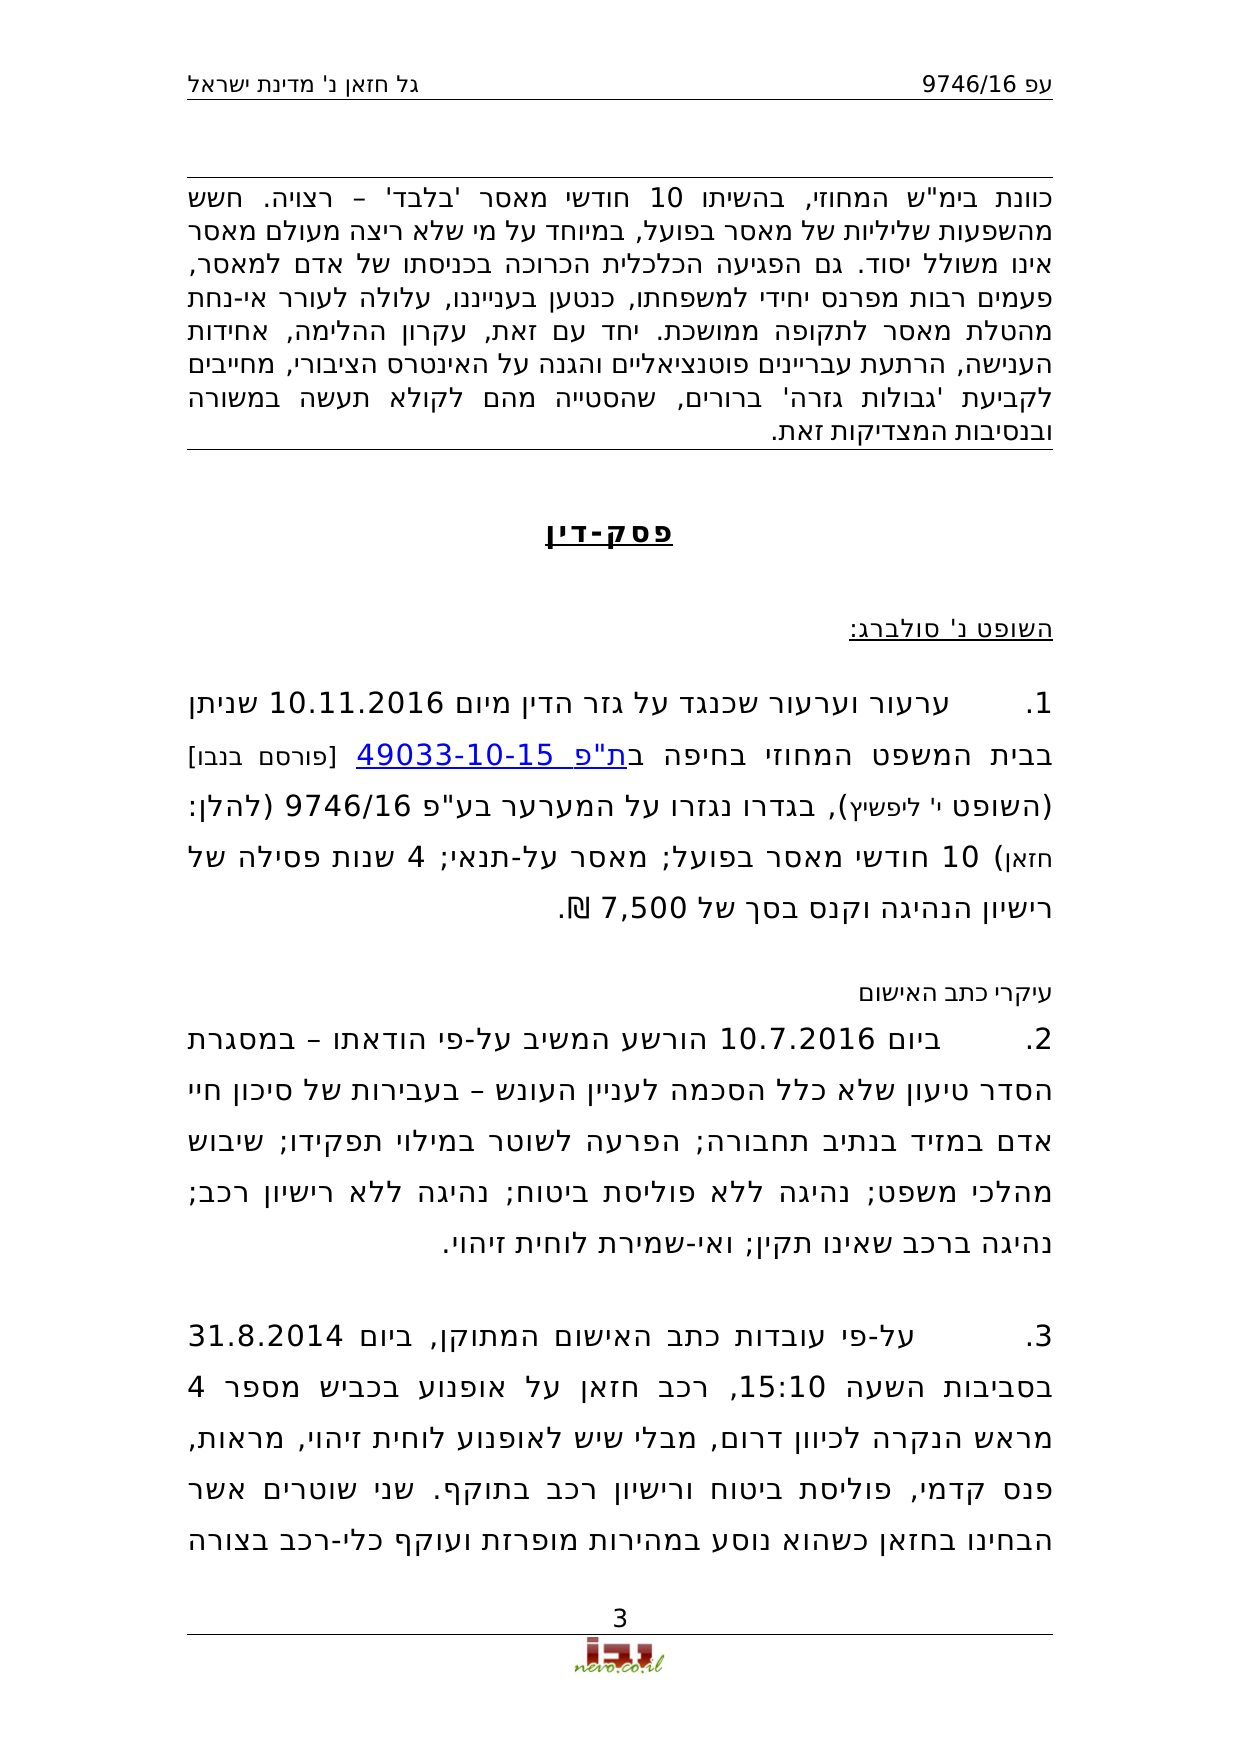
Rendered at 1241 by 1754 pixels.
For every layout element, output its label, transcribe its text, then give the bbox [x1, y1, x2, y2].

text השופט נ' סולברג: [187, 614, 1053, 643]
picture [574, 1637, 666, 1674]
text עיקרי כתב האישום [187, 978, 1053, 1007]
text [187, 1319, 1053, 1557]
text 2. ביום 10.7.2016 הורשע המשיב על-פי הודאתו – במסגרת הסדר טיעון שלא כלל הסכמה לעניין העונש – בעבירות של סיכון חיי אדם במזיד בנתיב תחבורה; הפרעה לשוטר במילוי תפקידו; שיבוש מהלכי משפט; נהיגה ללא פוליסת ביטוח; נהיגה ללא רישיון רכב; נהיגה ברכב שאינו תקין; ואי-שמירת לוחית זיהוי. [187, 1022, 1053, 1261]
text 1. ערעור וערעור שכנגד על גזר הדין מיום 10.11.2016 שניתן בבית המשפט המחוזי בחיפה בת"פ 49033-10-15 [פורסם בנבו] (השופט י' ליפשיץ), בגדרו נגזרו על המערער בע"פ 9746/16 (להלן: חזאן) 10 חודשי מאסר בפועל; מאסר על-תנאי; 4 שנות פסילה של רישיון הנהיגה וקנס בסך של 7,500 ₪. [187, 686, 1053, 925]
text כוונת בימ"ש המחוזי, בהשיתו 10 חודשי מאסר 'בלבד' – רצויה. חשש מהשפעות שליליות של מאסר בפועל, במיוחד על מי שלא ריצה מעולם מאסר אינו משולל יסוד. גם הפגיעה הכלכלית הכרוכה בכניסתו של אדם למאסר, פעמים רבות מפרנס יחידי למשפחתו, כנטען בענייננו, עלולה לעורר אי-נחת מהטלת מאסר לתקופה ממושכת. יחד עם זאת, עקרון ההלימה, אחידות הענישה, הרתעת עבריינים פוטנציאליים והגנה על האינטרס הציבורי, מחייבים לקביעת 'גבולות גזרה' ברורים, שהסטייה מהם לקולא תעשה במשורה ובנסיבות המצדיקות זאת. [187, 178, 1053, 449]
table_header פסק-דין [165, 515, 1053, 561]
